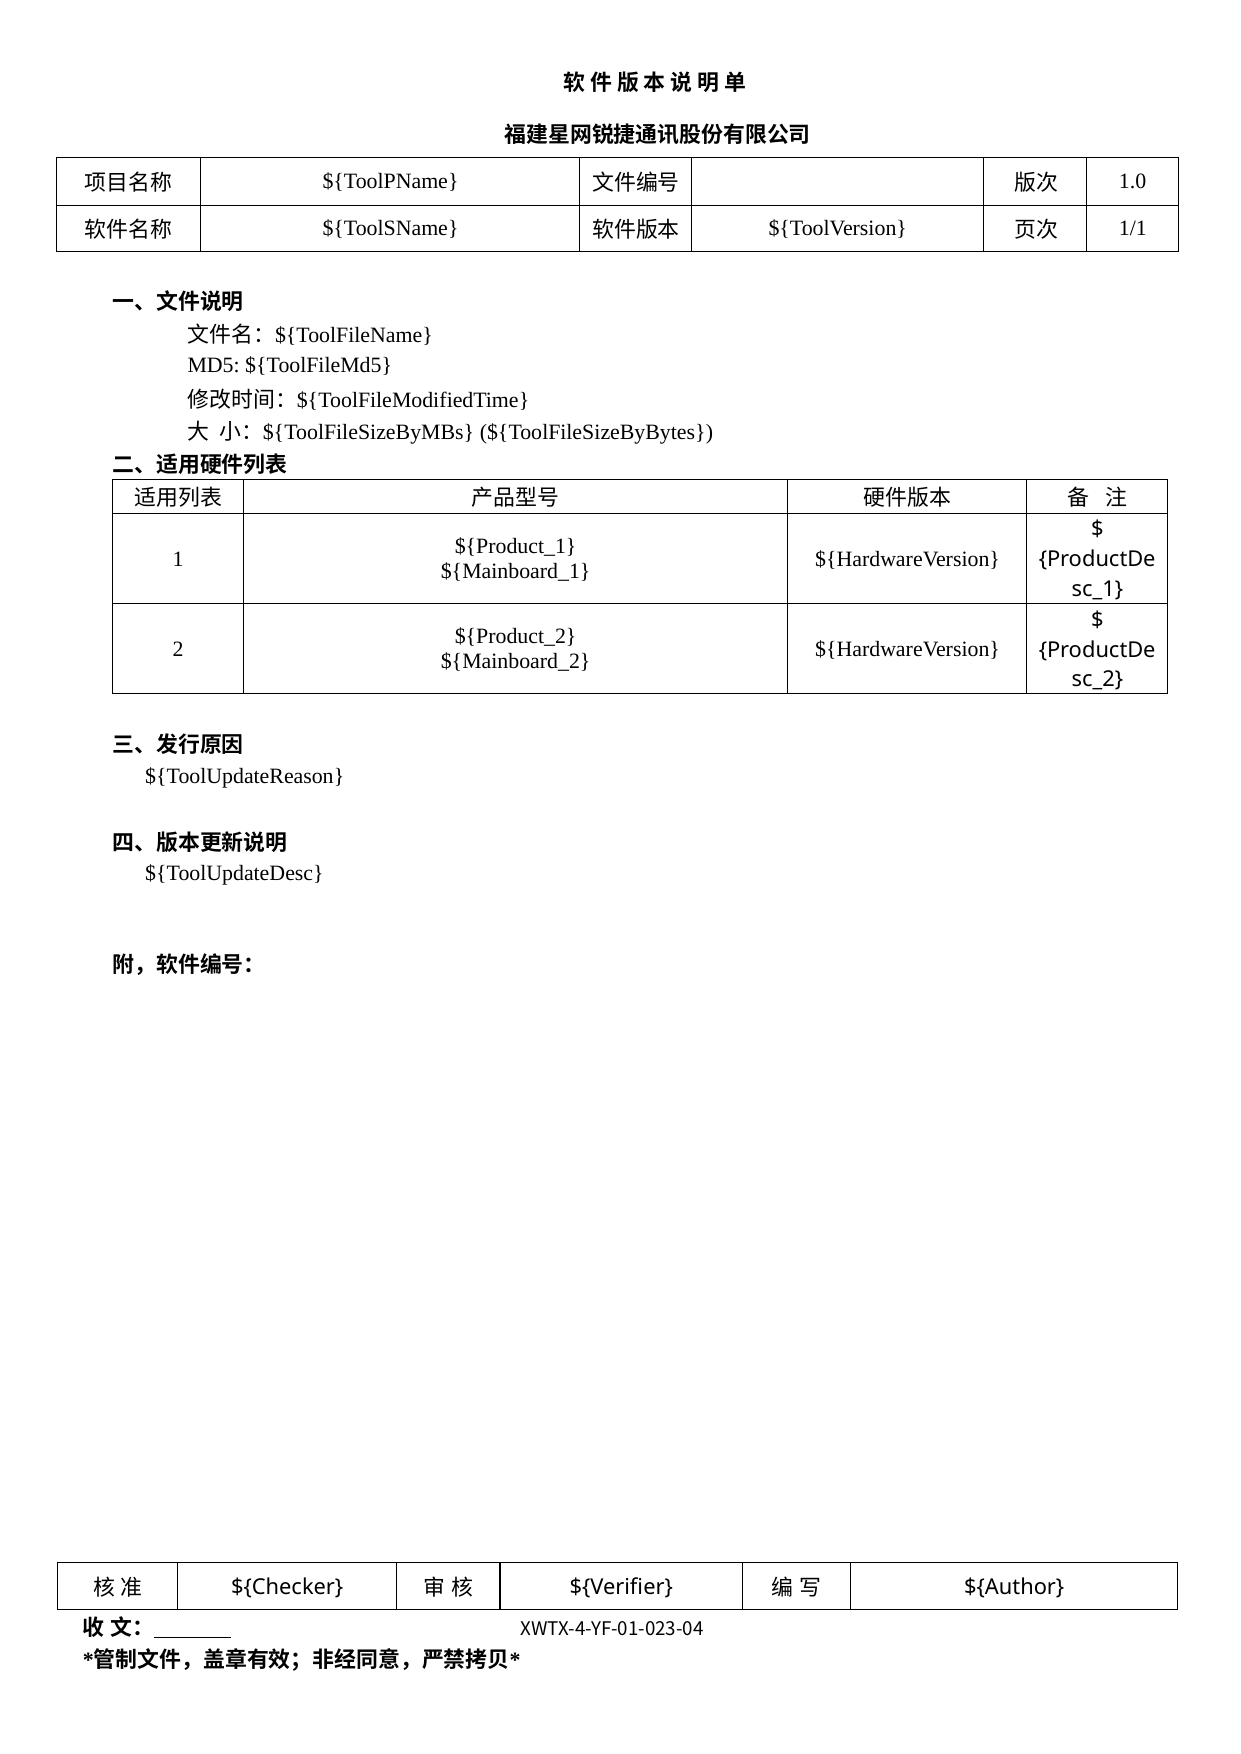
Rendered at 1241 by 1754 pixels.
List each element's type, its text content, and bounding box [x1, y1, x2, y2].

text MD5: ${ToolFileMd5} [112, 349, 1162, 381]
table_header 适用列表 [113, 480, 243, 512]
text 修改时间：‎‎${ToolFileModifiedTime} [112, 381, 1162, 414]
text ${ToolUpdateDesc} [112, 857, 1162, 889]
table_cell ${ProductDesc_2} [1027, 604, 1167, 693]
table_cell ${ProductDesc_1} [1103, 514, 1167, 603]
text 大 小：${ToolFileSizeByMBs} (${ToolFileSizeByBytes}) [112, 414, 1162, 446]
table_cell 2 [113, 604, 243, 693]
table_cell 1 [113, 514, 243, 603]
table_header 备 注 [1027, 480, 1167, 512]
list 发行原因 [112, 727, 1162, 759]
table_header 硬件版本 [788, 480, 1026, 512]
text 一、文件说明 [112, 284, 1162, 316]
text 文件名：${ToolFileName} [112, 316, 1162, 349]
text 附，软件编号： [112, 947, 1162, 979]
text ${ToolUpdateReason} [112, 759, 1162, 792]
table_cell ${ProductDesc_1} [1027, 514, 1091, 603]
table_cell ${HardwareVersion} [788, 604, 1026, 693]
list 适用硬件列表 [112, 446, 1162, 479]
table_cell ${HardwareVersion} [788, 514, 1026, 603]
table_header 产品型号 [244, 480, 787, 512]
table_cell ${Product_2} ${Mainboard_2} [244, 604, 787, 693]
list 版本更新说明 [112, 824, 1162, 857]
table_cell ${Product_1} ${Mainboard_1} [244, 514, 787, 603]
